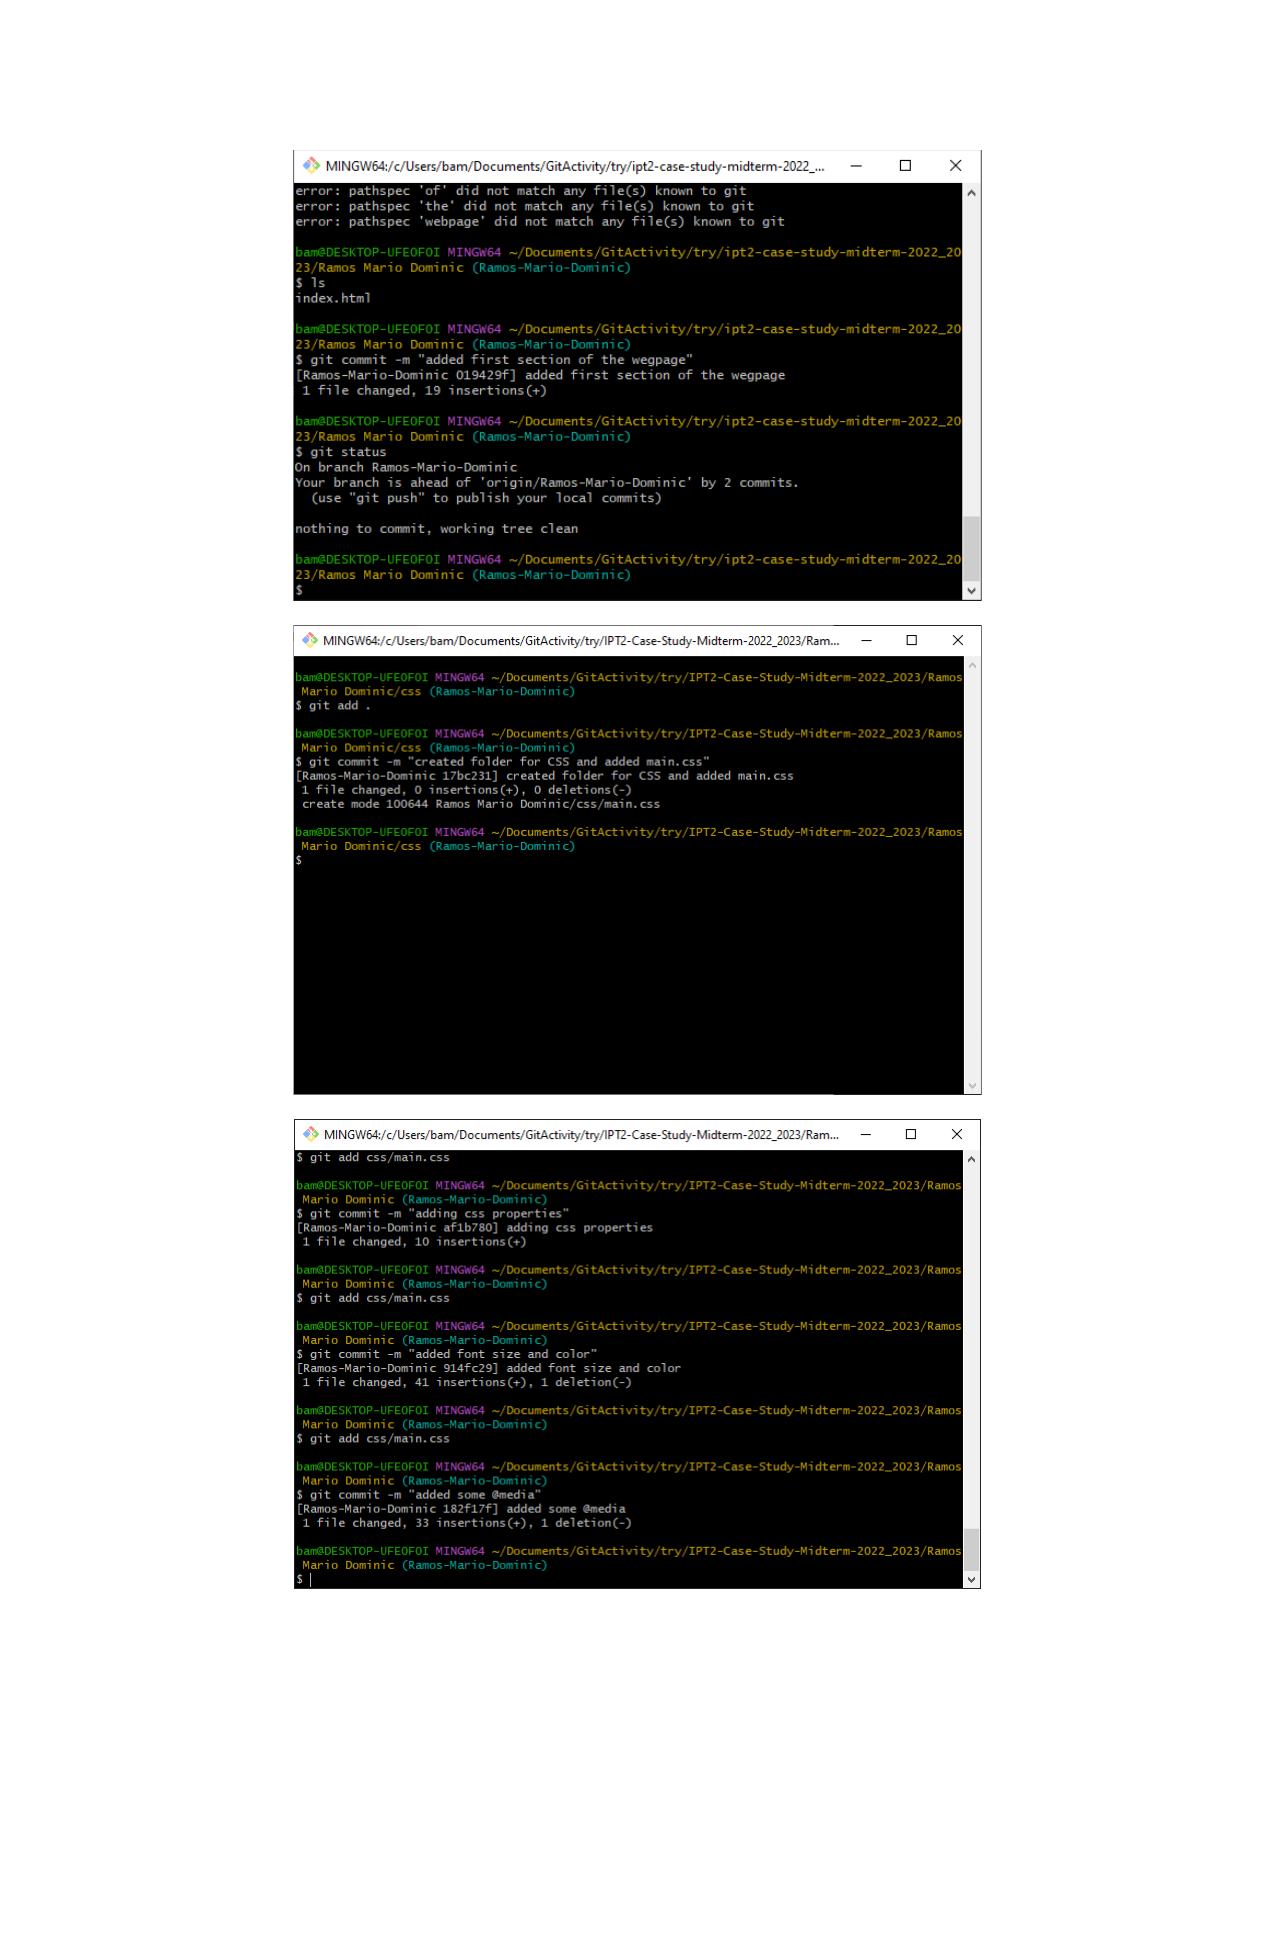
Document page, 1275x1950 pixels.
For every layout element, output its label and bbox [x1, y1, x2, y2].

picture [293, 150, 982, 601]
picture [294, 1119, 981, 1589]
picture [293, 625, 982, 1095]
